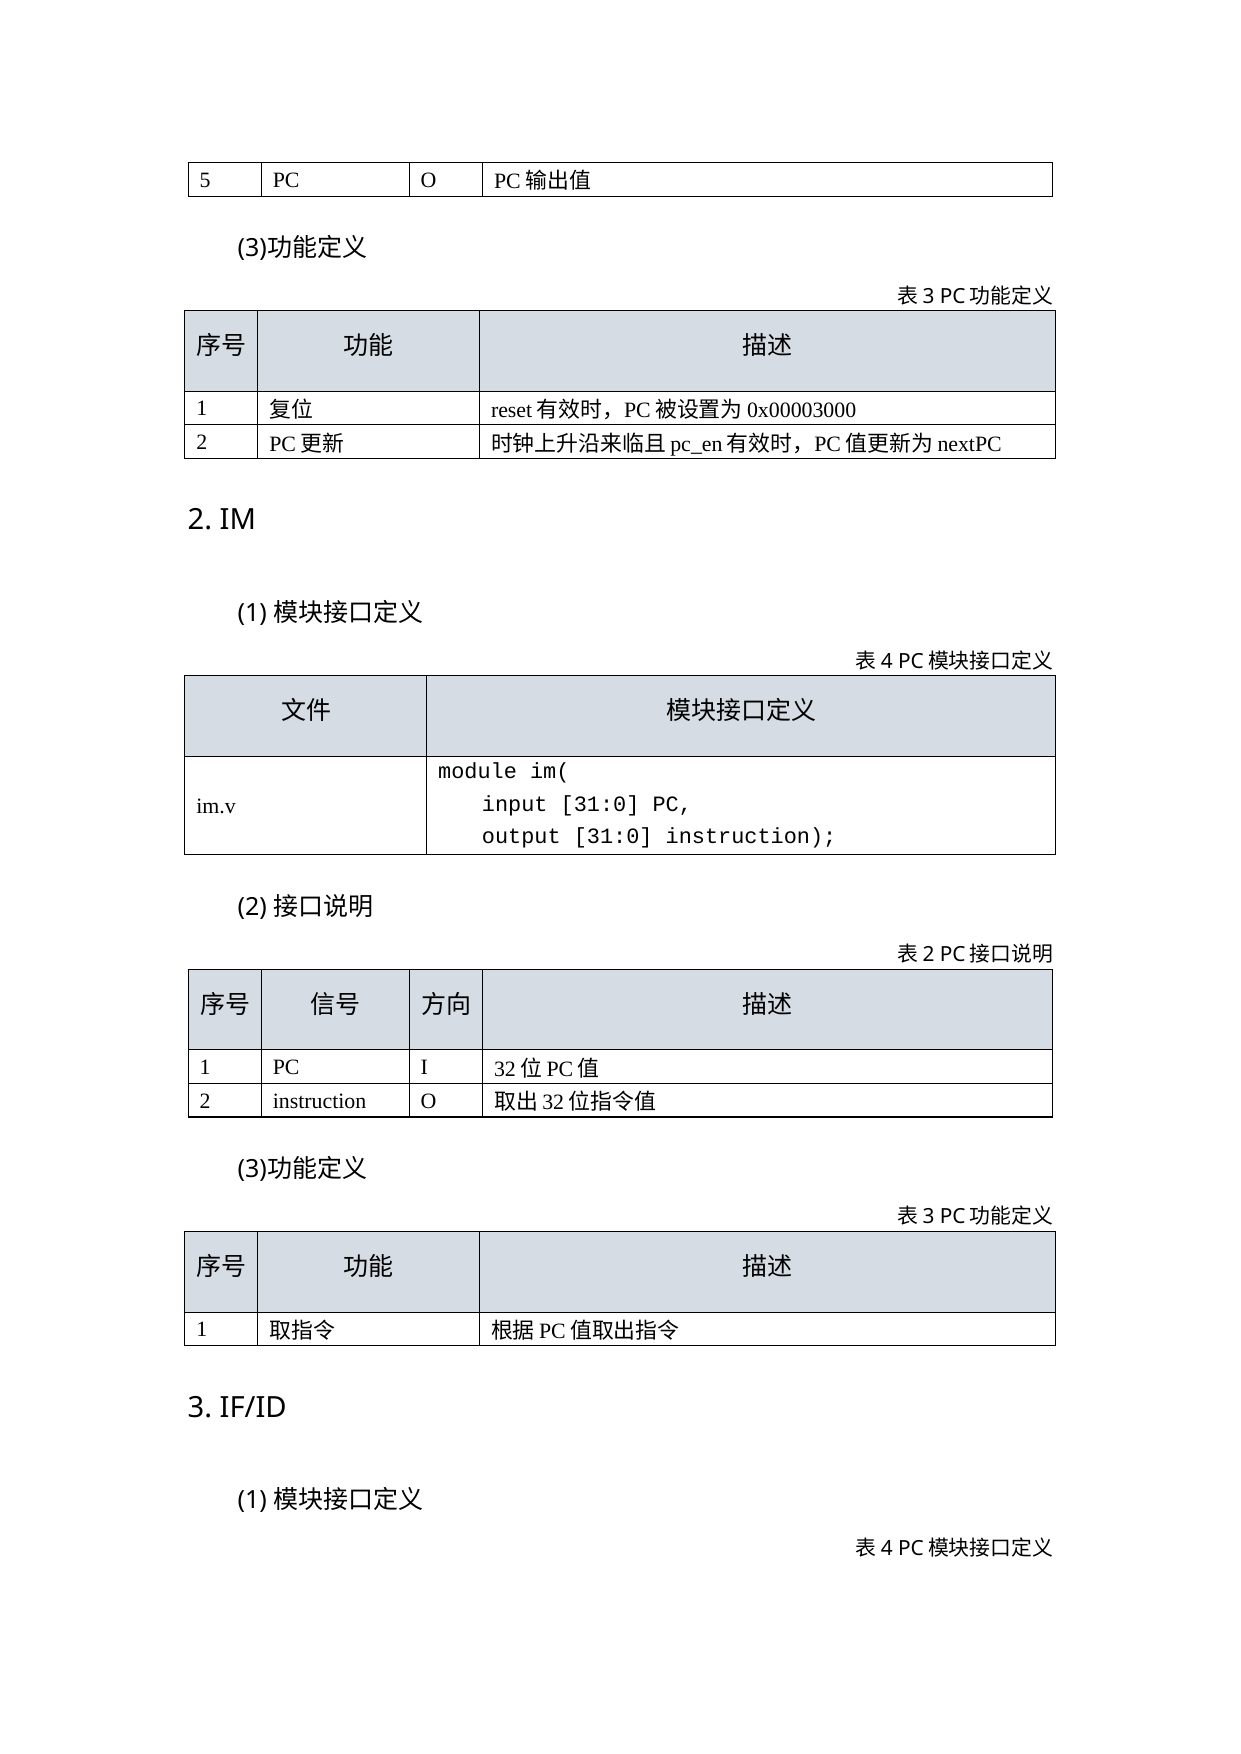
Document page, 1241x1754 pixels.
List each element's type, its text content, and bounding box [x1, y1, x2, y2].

table_cell 根据PC值取出指令 [480, 1313, 1055, 1345]
table_header 文件 [185, 676, 426, 756]
table_cell O [410, 163, 482, 196]
subtitle 2. IM [187, 486, 1053, 551]
table_cell 复位 [258, 392, 479, 424]
table_header 模块接口定义 [427, 676, 1055, 756]
table_header 功能 [258, 311, 479, 391]
table_header 描述 [480, 311, 1055, 391]
table_cell reset有效时，PC被设置为0x00003000 [480, 392, 1055, 424]
table_cell module im( input [31:0] PC, output [31:0] instruction); [427, 757, 1055, 854]
table_cell 5 [189, 163, 261, 196]
subtitle (2) 接口说明 [187, 872, 1053, 937]
table_header 信号 [262, 970, 409, 1049]
table_header 序号 [185, 311, 257, 391]
table_cell PC [262, 1050, 409, 1083]
table_cell 取指令 [258, 1313, 479, 1345]
text 表4 PC模块接口定义 [187, 643, 1053, 675]
text 表2 PC接口说明 [187, 937, 1053, 969]
subtitle 3. IF/ID [187, 1373, 1053, 1438]
table_header 方向 [410, 970, 482, 1049]
table_cell PC输出值 [483, 163, 1052, 196]
table_cell im.v [185, 757, 426, 854]
table_cell 2 [185, 425, 257, 458]
table_cell 时钟上升沿来临且pc_en有效时，PC值更新为nextPC [480, 425, 1055, 458]
table_header 描述 [483, 970, 1052, 1049]
table_header 功能 [258, 1232, 479, 1312]
table_cell 2 [189, 1084, 261, 1116]
table_cell 取出32位指令值 [483, 1084, 1052, 1116]
table_cell 1 [185, 1313, 257, 1345]
text 表4 PC模块接口定义 [187, 1530, 1053, 1563]
table_cell 32位PC值 [483, 1050, 1052, 1083]
subtitle (1) 模块接口定义 [187, 1465, 1053, 1530]
subtitle (3)功能定义 [187, 213, 1053, 278]
text 表3 PC功能定义 [187, 278, 1053, 310]
subtitle (3)功能定义 [187, 1134, 1053, 1199]
table_cell 1 [185, 392, 257, 424]
table_header 序号 [189, 970, 261, 1049]
table_header 序号 [185, 1232, 257, 1312]
table_cell PC更新 [258, 425, 479, 458]
table_header 描述 [480, 1232, 1055, 1312]
table_cell instruction [262, 1084, 409, 1116]
table_cell PC [262, 163, 409, 196]
table_cell 1 [189, 1050, 261, 1083]
table_cell O [410, 1084, 482, 1116]
table_cell I [410, 1050, 482, 1083]
subtitle (1) 模块接口定义 [187, 578, 1053, 643]
text 表3 PC功能定义 [187, 1199, 1053, 1231]
